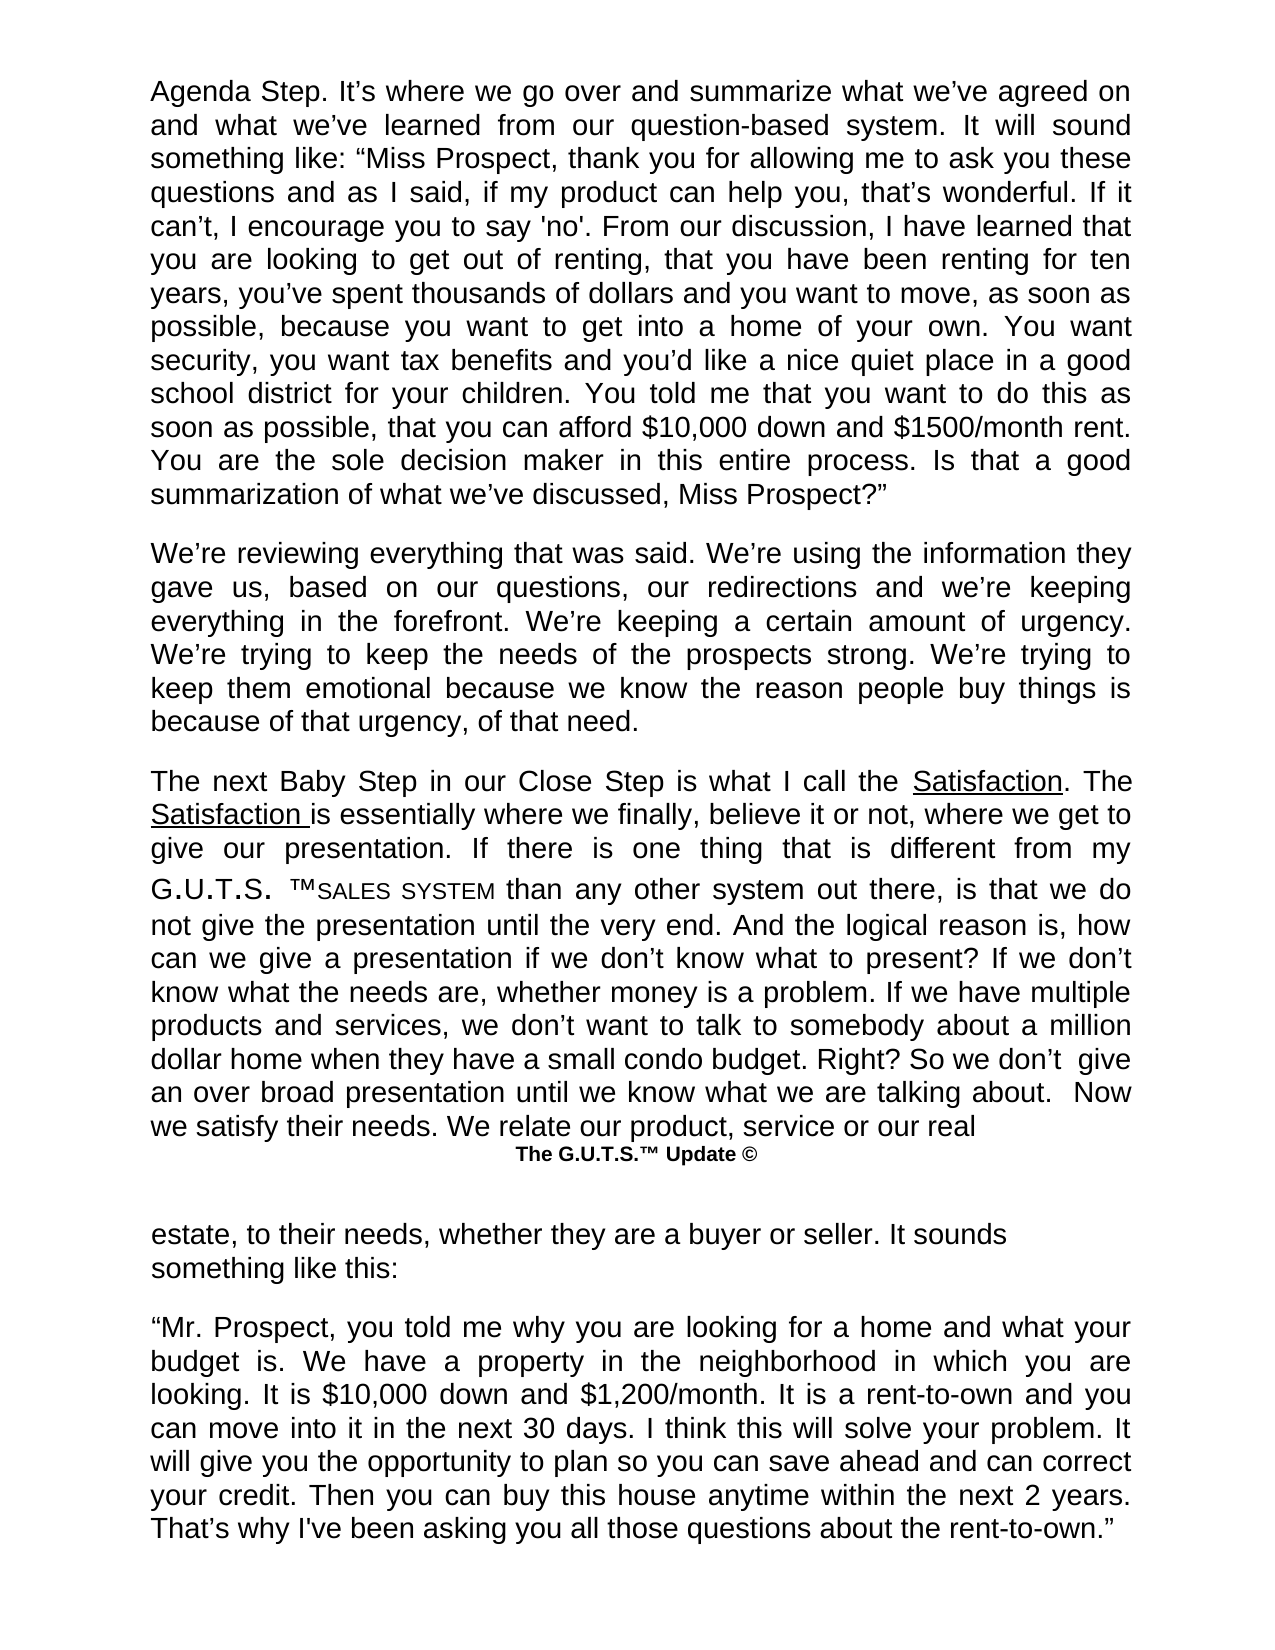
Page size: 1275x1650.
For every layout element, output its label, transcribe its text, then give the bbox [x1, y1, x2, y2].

text The next Baby Step in our Close Step is what I call the Satisfaction. The Satisfaction is essentially where we finally, believe it or not, where we get to give our presentation. If there is one thing that is different from my G.U.T.S. ™SALES SYSTEM than any other system out there, is that we do not give the presentation until the very end. And the logical reason is, how can we give a presentation if we don’t know what to present? If we don’t know what the needs are, whether money is a problem. If we have multiple products and services, we don’t want to talk to somebody about a million dollar home when they have a small condo budget. Right? So we don’t give an over broad presentation until we know what we are talking about. Now we satisfy their needs. We relate our product, service or our real [150, 764, 1133, 1142]
text The G.U.T.S.™ Update © [83, 1142, 757, 1166]
text estate, to their needs, whether they are a buyer or seller. It sounds something like this: [151, 1217, 1133, 1284]
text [150, 74, 1133, 510]
text “Mr. Prospect, you told me why you are looking for a home and what your budget is. We have a property in the neighborhood in which you are looking. It is $10,000 down and $1,200/month. It is a rent-to-own and you can move into it in the next 30 days. I think this will solve your problem. It will give you the opportunity to plan so you can save ahead and can correct your credit. Then you can buy this house anytime within the next 2 years. That’s why I've been asking you all those questions about the rent-to-own.” [150, 1310, 1133, 1545]
text We’re reviewing everything that was said. We’re using the information they gave us, based on our questions, our redirections and we’re keeping everything in the forefront. We’re keeping a certain amount of urgency. We’re trying to keep the needs of the prospects strong. We’re trying to keep them emotional because we know the reason people buy things is because of that urgency, of that need. [150, 536, 1133, 738]
